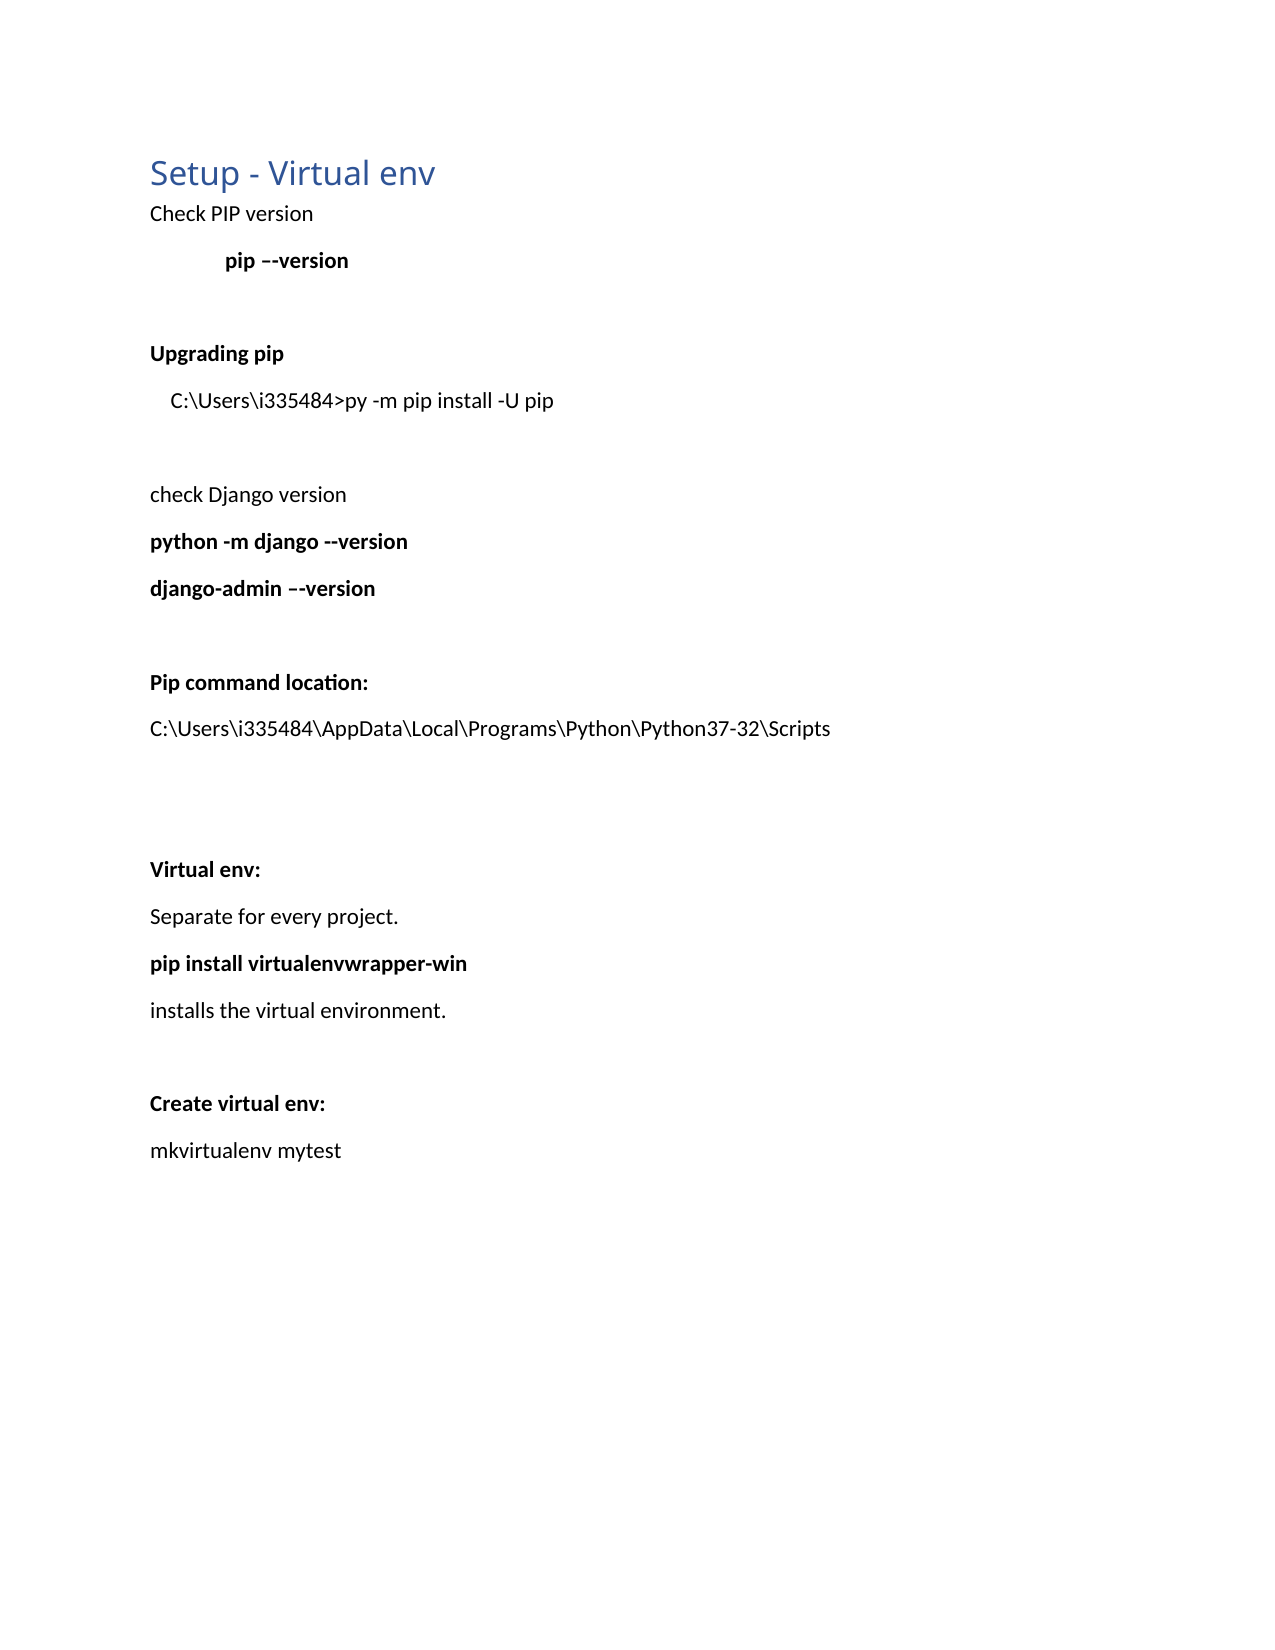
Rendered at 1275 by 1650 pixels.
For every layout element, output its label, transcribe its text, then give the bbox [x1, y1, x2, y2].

subtitle Setup - Virtual env [150, 150, 1125, 195]
text C:\Users\i335484>py -m pip install -U pip [150, 386, 1125, 414]
text check Django version [150, 480, 1125, 508]
text Separate for every project. [150, 902, 1125, 930]
text mkvirtualenv mytest [150, 1136, 1125, 1164]
text Virtual env: [150, 855, 1125, 883]
text Upgrading pip [150, 339, 1125, 368]
text django-admin –-version [150, 574, 1125, 602]
text Pip command location: [150, 668, 1125, 696]
text pip install virtualenvwrapper-win [150, 949, 1125, 977]
text installs the virtual environment. [150, 996, 1125, 1024]
text pip –-version [150, 246, 1125, 274]
text Check PIP version [150, 199, 1125, 227]
text Create virtual env: [150, 1089, 1125, 1118]
text C:\Users\i335484\AppData\Local\Programs\Python\Python37-32\Scripts [150, 714, 1125, 743]
text python -m django --version [150, 527, 1125, 555]
